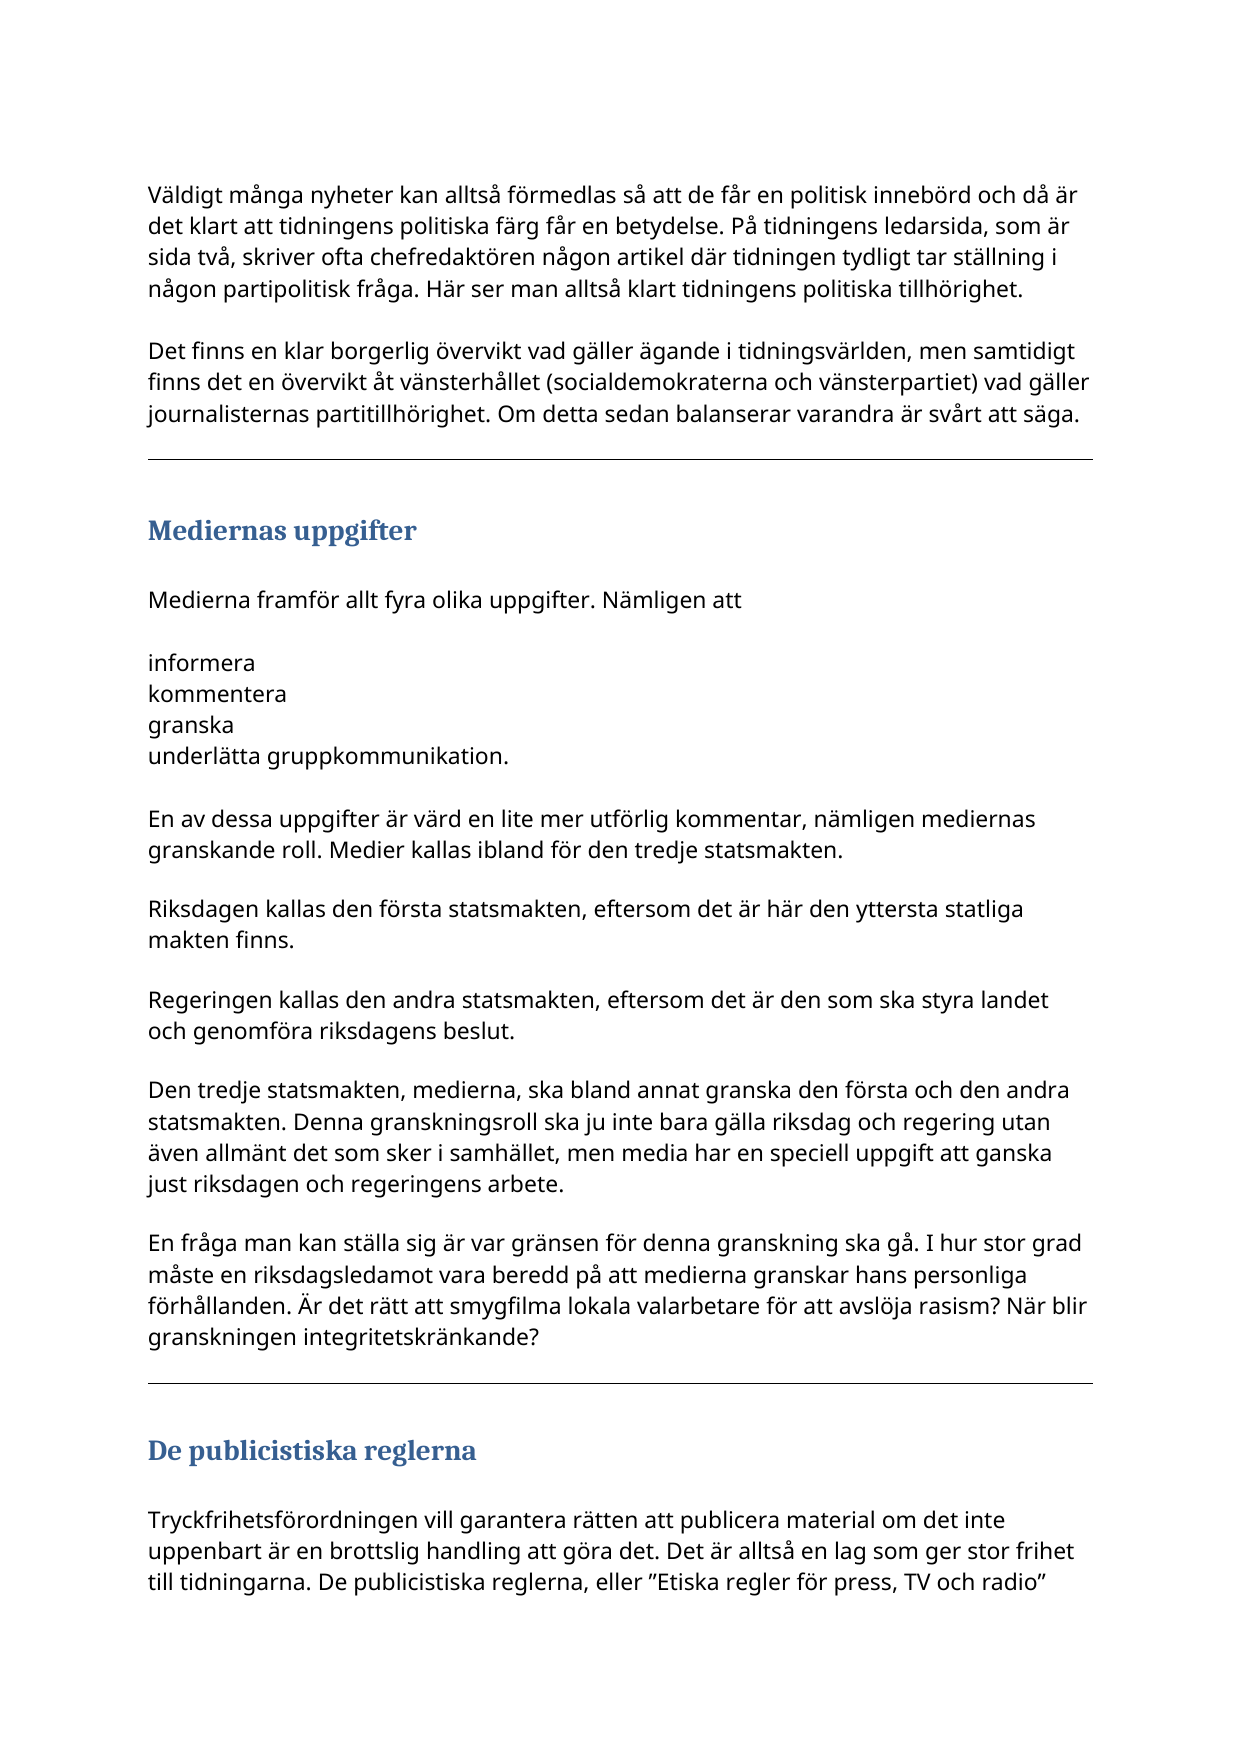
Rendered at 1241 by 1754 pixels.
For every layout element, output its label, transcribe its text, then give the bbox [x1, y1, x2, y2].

text granska [148, 709, 1093, 740]
text Regeringen kallas den andra statsmakten, eftersom det är den som ska styra landet och genomföra riksdagens beslut. [148, 984, 1093, 1046]
subtitle De publicistiska reglerna [148, 1434, 1093, 1467]
text Väldigt många nyheter kan alltså förmedlas så att de får en politisk innebörd och då är det klart att tidningens politiska färg får en betydelse. På tidningens ledarsida, som är sida två, skriver ofta chefredaktören någon artikel där tidningen tydligt tar ställning i någon partipolitisk fråga. Här ser man alltså klart tidningens politiska tillhörighet. [148, 179, 1093, 304]
text En fråga man kan ställa sig är var gränsen för denna granskning ska gå. I hur stor grad måste en riksdagsledamot vara beredd på att medierna granskar hans personliga förhållanden. Är det rätt att smygfilma lokala valarbetare för att avslöja rasism? När blir granskningen integritetskränkande? [148, 1227, 1093, 1352]
text underlätta gruppkommunikation. [148, 740, 1093, 771]
text kommentera [148, 678, 1093, 709]
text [148, 1504, 1093, 1597]
text Riksdagen kallas den första statsmakten, eftersom det är här den yttersta statliga makten finns. [148, 893, 1093, 956]
subtitle Mediernas uppgifter [148, 514, 1093, 548]
text Medierna framför allt fyra olika uppgifter. Nämligen att [148, 584, 1093, 615]
text informera [148, 646, 1093, 678]
text En av dessa uppgifter är värd en lite mer utförlig kommentar, nämligen mediernas granskande roll. Medier kallas ibland för den tredje statsmakten. [148, 803, 1093, 865]
text Det finns en klar borgerlig övervikt vad gäller ägande i tidningsvärlden, men samtidigt finns det en övervikt åt vänsterhållet (socialdemokraterna och vänsterpartiet) vad gäller journalisternas partitillhörighet. Om detta sedan balanserar varandra är svårt att säga. [148, 335, 1093, 429]
text Den tredje statsmakten, medierna, ska bland annat granska den första och den andra statsmakten. Denna granskningsroll ska ju inte bara gälla riksdag och regering utan även allmänt det som sker i samhället, men media har en speciell uppgift att ganska just riksdagen och regeringens arbete. [148, 1074, 1093, 1199]
